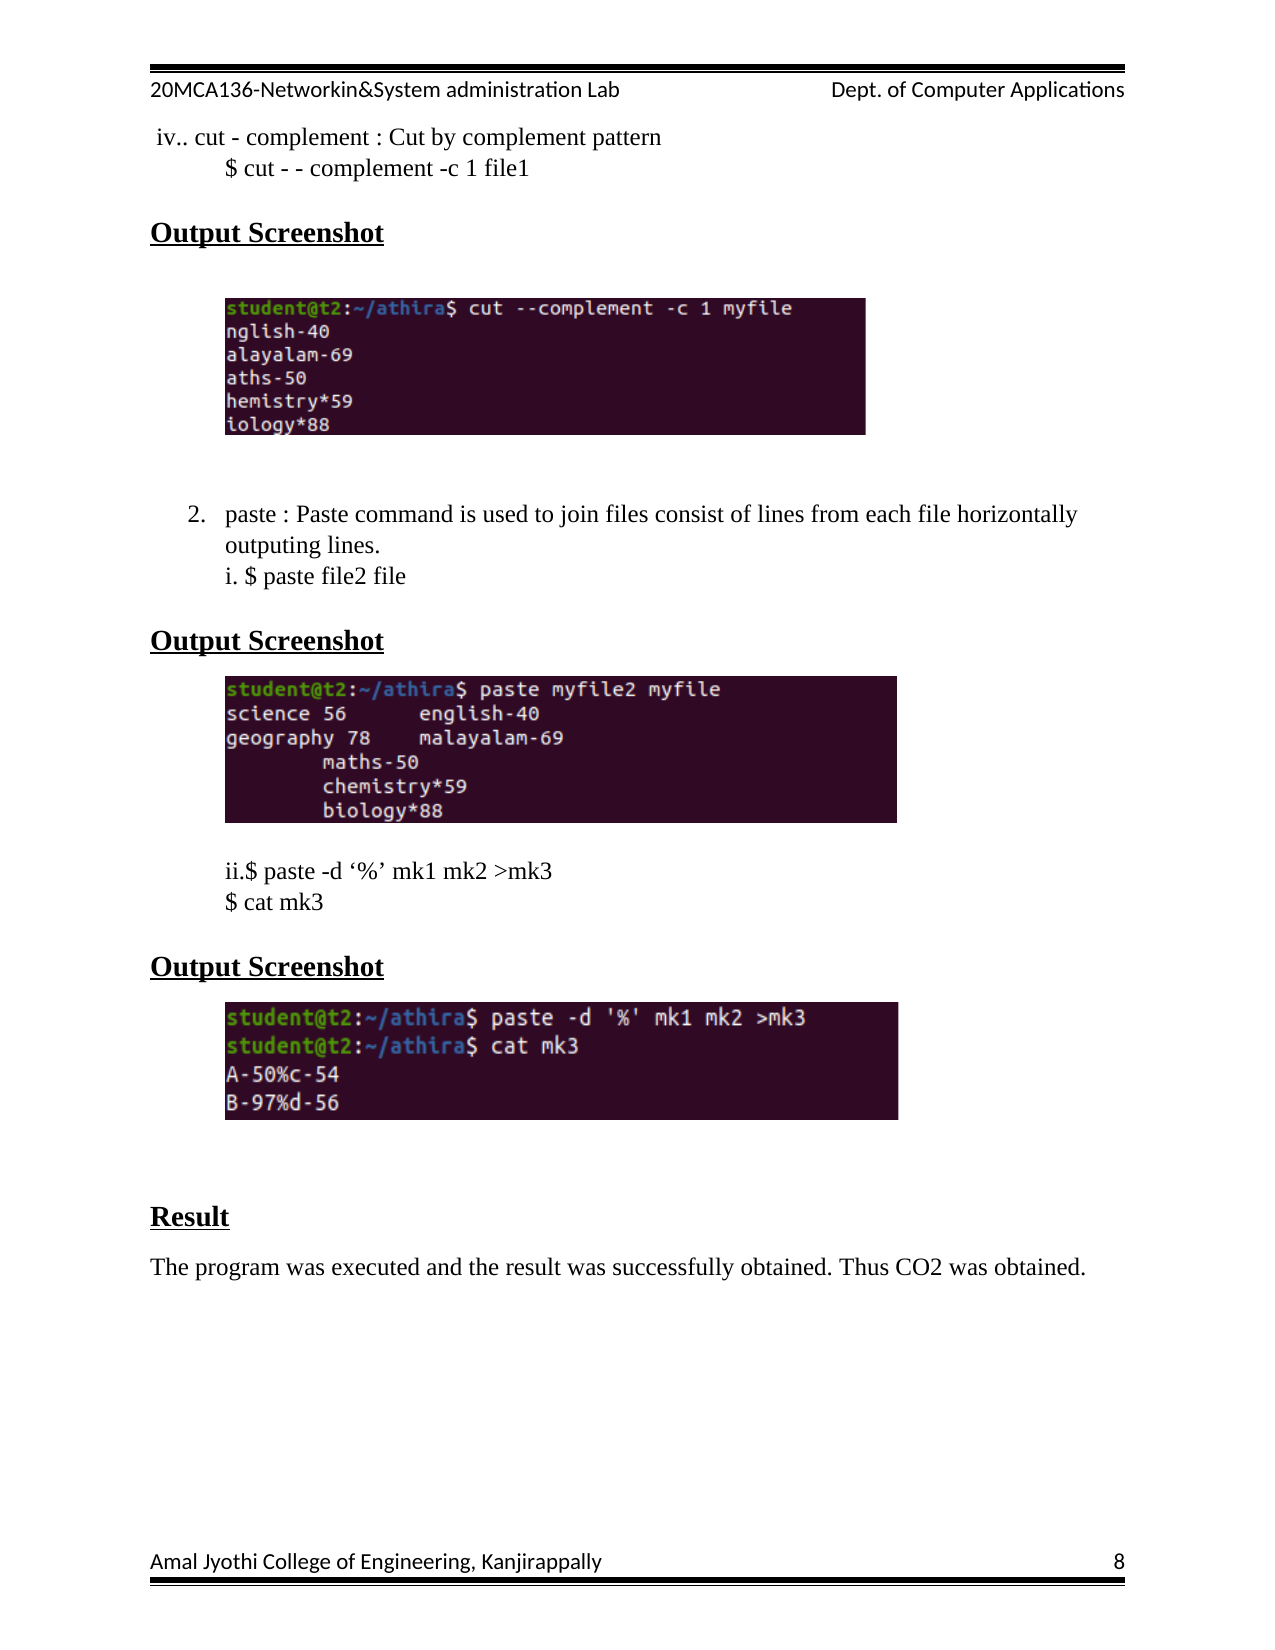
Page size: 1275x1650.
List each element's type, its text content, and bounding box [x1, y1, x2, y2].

text ii.$ paste -d ‘%’ mk1 mk2 >mk3 [225, 856, 1125, 885]
text $ cut - - complement -c 1 file1 [225, 153, 1125, 182]
text i. $ paste file2 file [225, 561, 1125, 590]
text Output Screenshot [150, 215, 1125, 248]
text The program was executed and the result was successfully obtained. Thus CO2 was obtained. [150, 1252, 1125, 1281]
picture [225, 1002, 899, 1120]
text Result [150, 1199, 1125, 1233]
picture [225, 676, 897, 823]
list paste : Paste command is used to join files consist of lines from each file horizontally outputing lines. [187, 499, 1125, 559]
text Output Screenshot [150, 949, 1125, 983]
text $ cat mk3 [225, 887, 1125, 916]
text iv.. cut - complement : Cut by complement pattern [150, 122, 1125, 151]
text Output Screenshot [150, 623, 1125, 657]
picture [225, 298, 866, 435]
